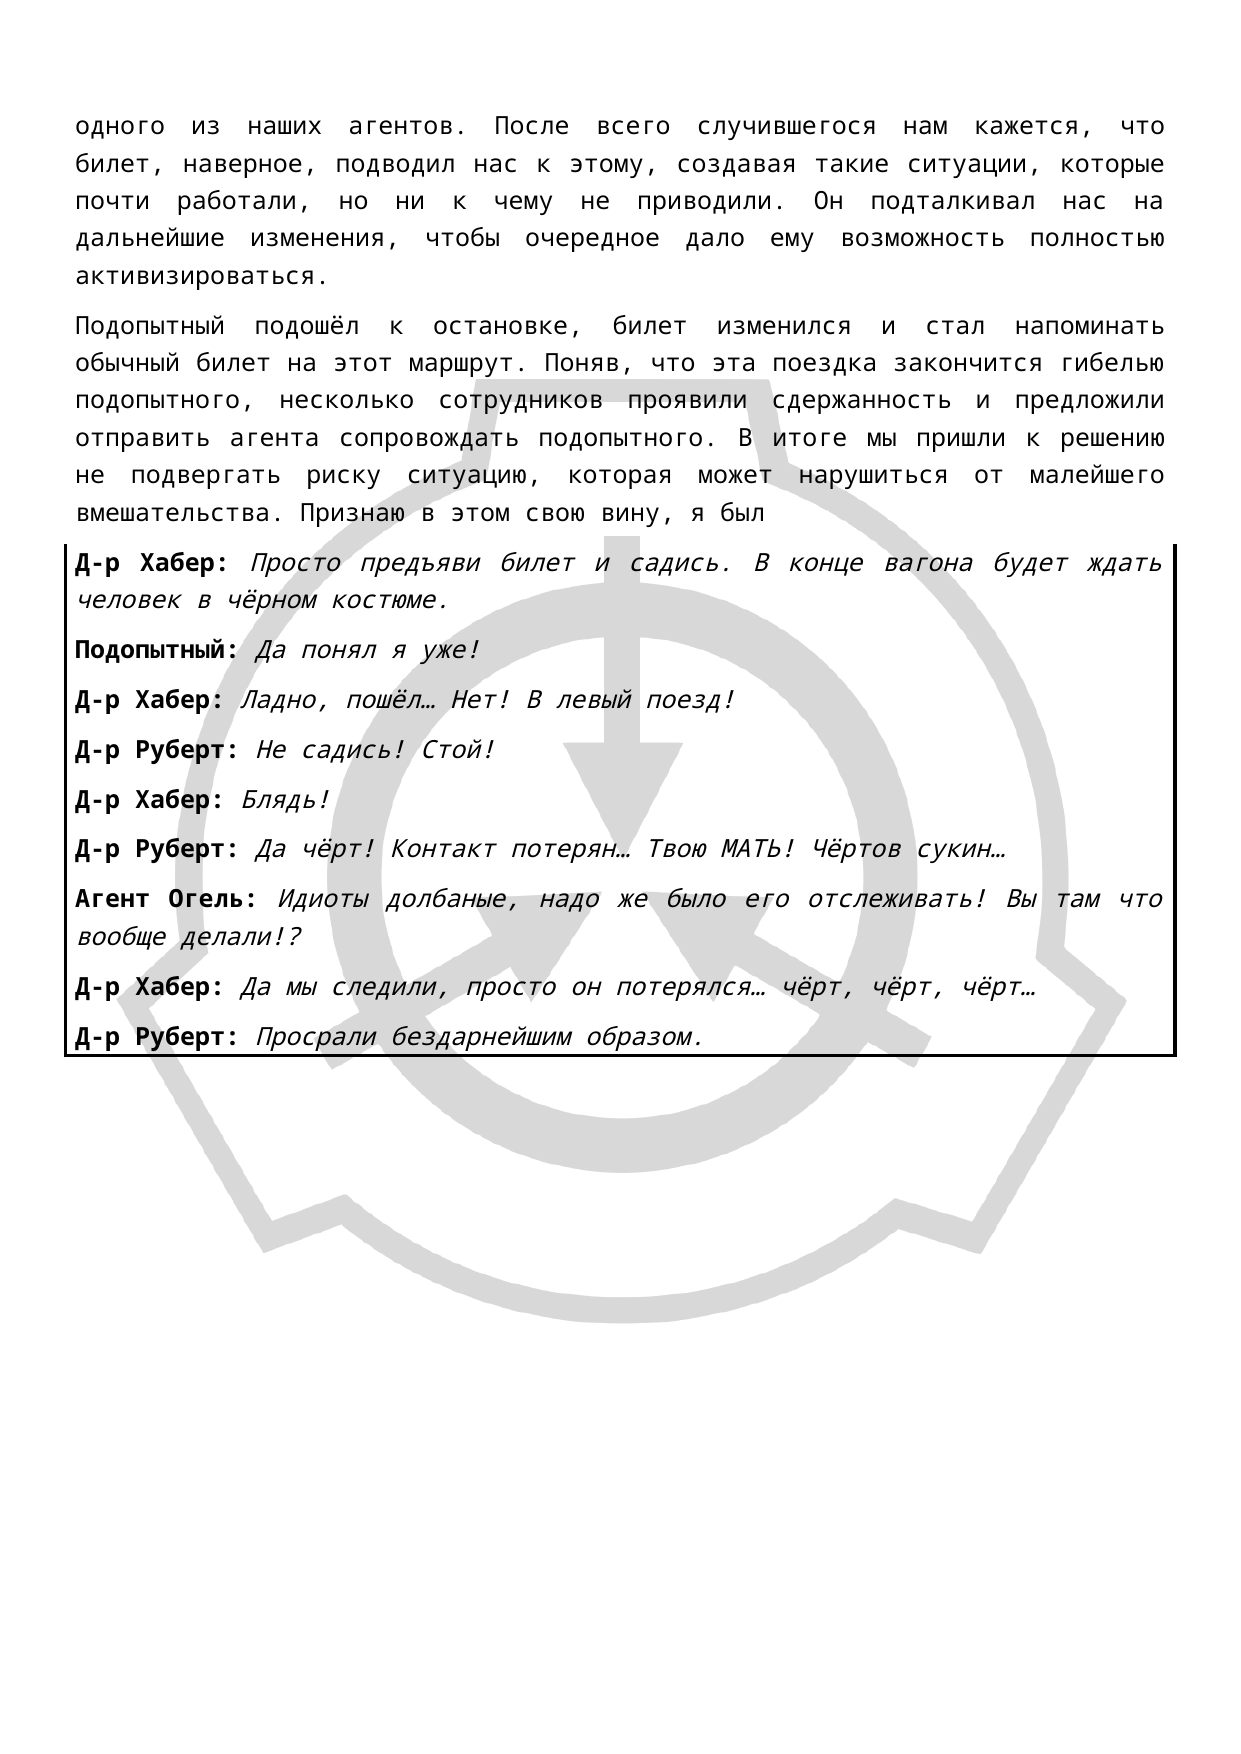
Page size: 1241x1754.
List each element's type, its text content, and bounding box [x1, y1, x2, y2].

text Д-р Хабер: Просто предъяви билет и садись. В конце вагона будет ждать человек в чёрном костюме. [67, 544, 1173, 616]
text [75, 108, 1165, 292]
text Д-р Руберт: Да чёрт! Контакт потерян… Твою МАТЬ! Чёртов сукин… [67, 831, 1173, 865]
text Д-р Руберт: Просрали бездарнейшим образом. [67, 1018, 1173, 1054]
text Подопытный подошёл к остановке, билет изменился и стал напоминать обычный билет на этот маршрут. Поняв, что эта поездка закончится гибелью подопытного, несколько сотрудников проявили сдержанность и предложили отправить агента сопровождать подопытного. В итоге мы пришли к решению не подвергать риску ситуацию, которая может нарушиться от малейшего вмешательства. Признаю в этом свою вину, я был [75, 307, 1165, 528]
text Д-р Руберт: Не садись! Стой! [67, 731, 1173, 765]
text Д-р Хабер: Да мы следили, просто он потерялся… чёрт, чёрт, чёрт… [67, 968, 1173, 1002]
text Д-р Хабер: Ладно, пошёл… Нет! В левый поезд! [67, 681, 1173, 716]
text Подопытный: Да понял я уже! [67, 632, 1173, 666]
text Агент Огель: Идиоты долбаные, надо же было его отслеживать! Вы там что вообще делали!? [67, 881, 1173, 952]
text Д-р Хабер: Блядь! [67, 781, 1173, 815]
